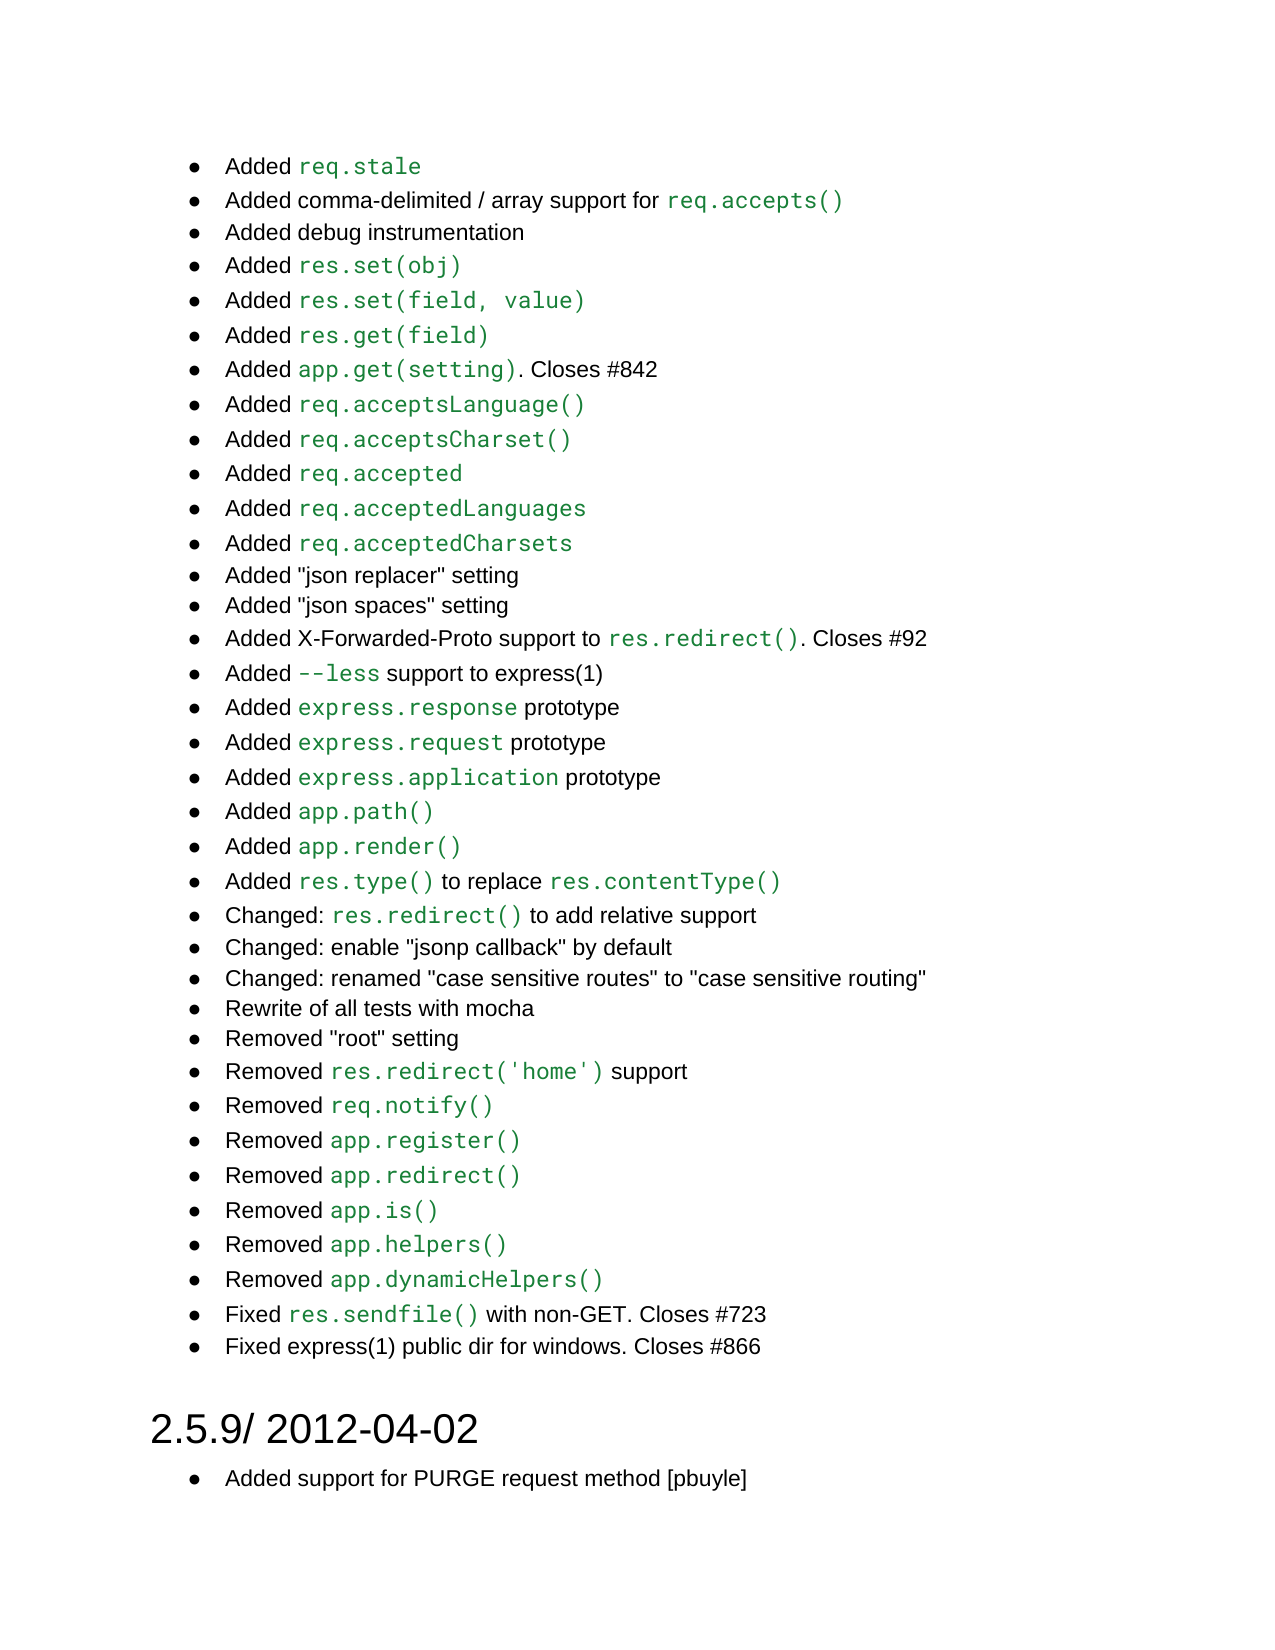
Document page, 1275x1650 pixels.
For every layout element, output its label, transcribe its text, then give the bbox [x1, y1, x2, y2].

list Removed req.notify() [187, 1090, 1125, 1120]
list Added res.type() to replace res.contentType() [187, 865, 1125, 895]
list Added req.acceptsLanguage() [187, 388, 1125, 418]
list Changed: enable "jsonp callback" by default [187, 934, 1125, 961]
list Added app.path() [187, 796, 1125, 826]
list Removed res.redirect('home') support [187, 1055, 1125, 1085]
list Added express.response prototype [187, 692, 1125, 722]
list Added res.get(field) [187, 319, 1125, 349]
list Added app.get(setting). Closes #842 [187, 354, 1125, 384]
list Added X-Forwarded-Proto support to res.redirect(). Closes #92 [187, 622, 1125, 652]
list Added req.accepted [187, 458, 1125, 488]
list Added "json replacer" setting [187, 562, 1125, 588]
list Added comma-delimited / array support for req.accepts() [187, 185, 1125, 215]
list Added "json spaces" setting [187, 592, 1125, 618]
list Added req.acceptedLanguages [187, 492, 1125, 523]
list Removed app.dynamicHelpers() [187, 1263, 1125, 1293]
list Added app.render() [187, 830, 1125, 861]
list Fixed express(1) public dir for windows. Closes #866 [187, 1333, 1125, 1359]
list Removed app.redirect() [187, 1159, 1125, 1189]
list Added express.request prototype [187, 726, 1125, 756]
list Removed app.helpers() [187, 1229, 1125, 1259]
list Added req.acceptedCharsets [187, 527, 1125, 557]
list Added req.acceptsCharset() [187, 423, 1125, 453]
list Changed: res.redirect() to add relative support [187, 900, 1125, 930]
list Added req.stale [187, 150, 1125, 180]
list Rewrite of all tests with mocha [187, 995, 1125, 1021]
list Added support for PURGE request method [pbuyle] [187, 1465, 1125, 1491]
list Added debug instrumentation [187, 219, 1125, 246]
list Removed app.register() [187, 1124, 1125, 1155]
list Added --less support to express(1) [187, 657, 1125, 687]
list Added res.set(field, value) [187, 284, 1125, 314]
list Fixed res.sendfile() with non-GET. Closes #723 [187, 1298, 1125, 1328]
list Removed "root" setting [187, 1025, 1125, 1051]
list Added res.set(obj) [187, 249, 1125, 280]
list Removed app.is() [187, 1194, 1125, 1224]
subtitle 2.5.9/ 2012-04-02 [150, 1404, 1125, 1452]
list Changed: renamed "case sensitive routes" to "case sensitive routing" [187, 964, 1125, 991]
list Added express.application prototype [187, 761, 1125, 791]
